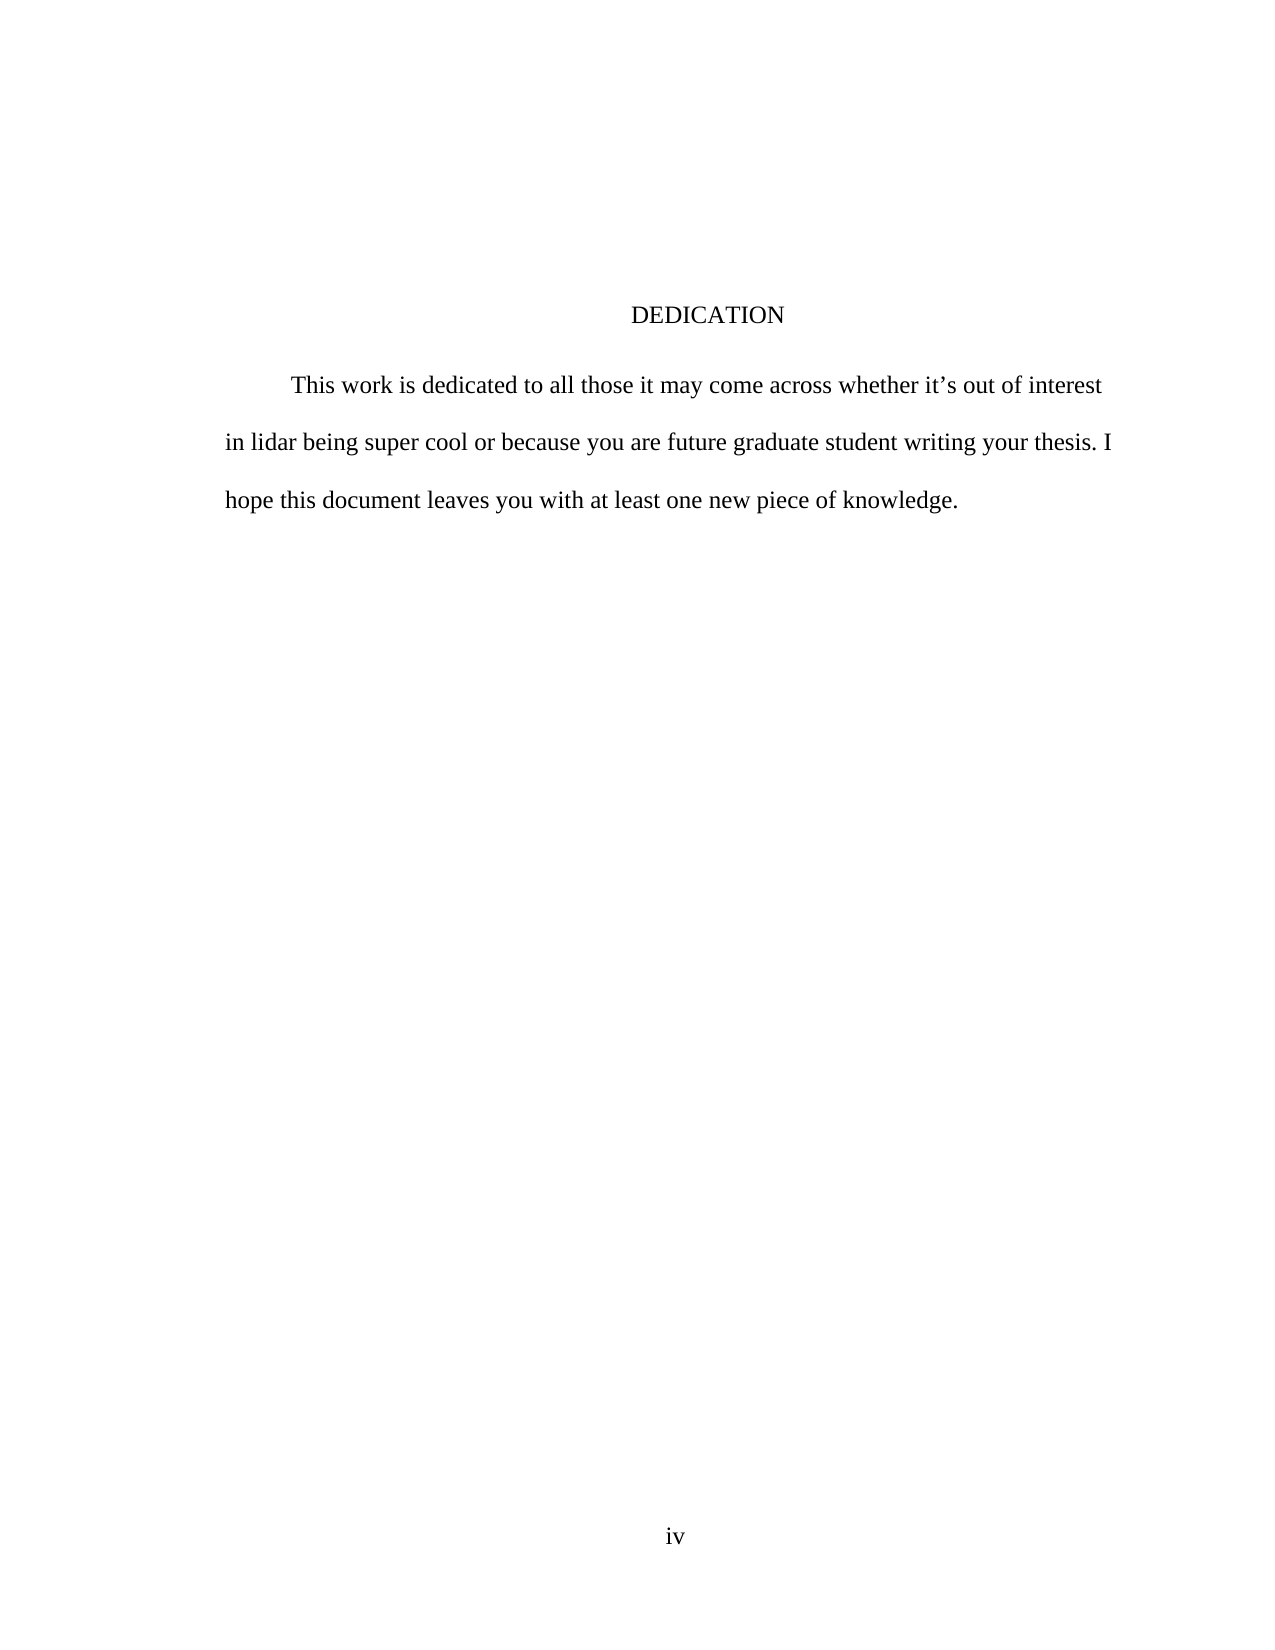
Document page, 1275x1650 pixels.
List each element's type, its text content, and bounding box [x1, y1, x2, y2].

subtitle DEDICATION [225, 300, 1125, 329]
text This work is dedicated to all those it may come across whether it’s out of interest in lidar being super cool or because you are future graduate student writing your thesis. I hope this document leaves you with at least one new piece of knowledge. [225, 370, 1125, 514]
